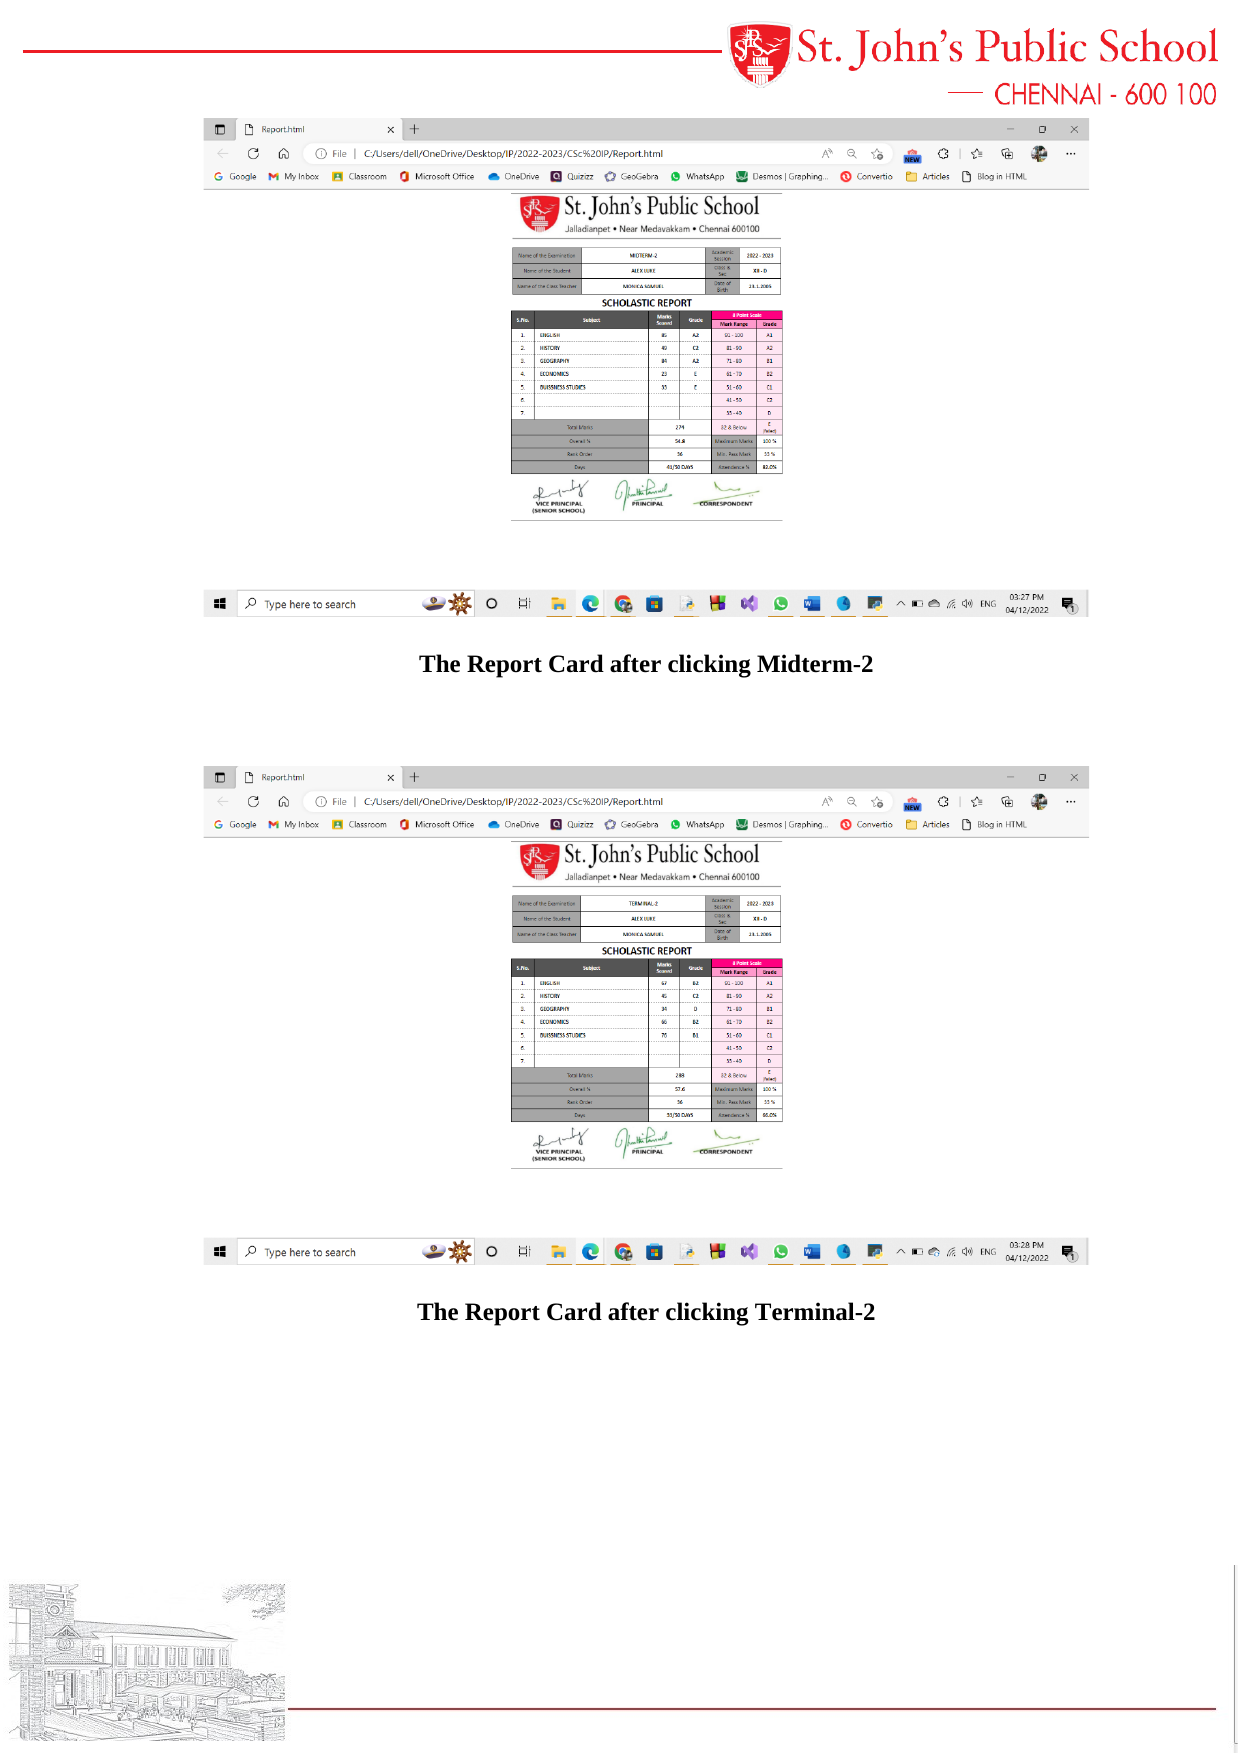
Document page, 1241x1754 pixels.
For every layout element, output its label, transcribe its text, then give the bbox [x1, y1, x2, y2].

picture [995, 82, 1216, 105]
text The Report Card after clicking Midterm-2 [165, 649, 1128, 678]
picture [203, 118, 1090, 617]
picture [203, 766, 1090, 1265]
picture [798, 28, 1218, 71]
picture [727, 21, 793, 88]
picture [3, 1565, 1238, 1753]
text The Report Card after clicking Terminal-2 [165, 1297, 1128, 1326]
